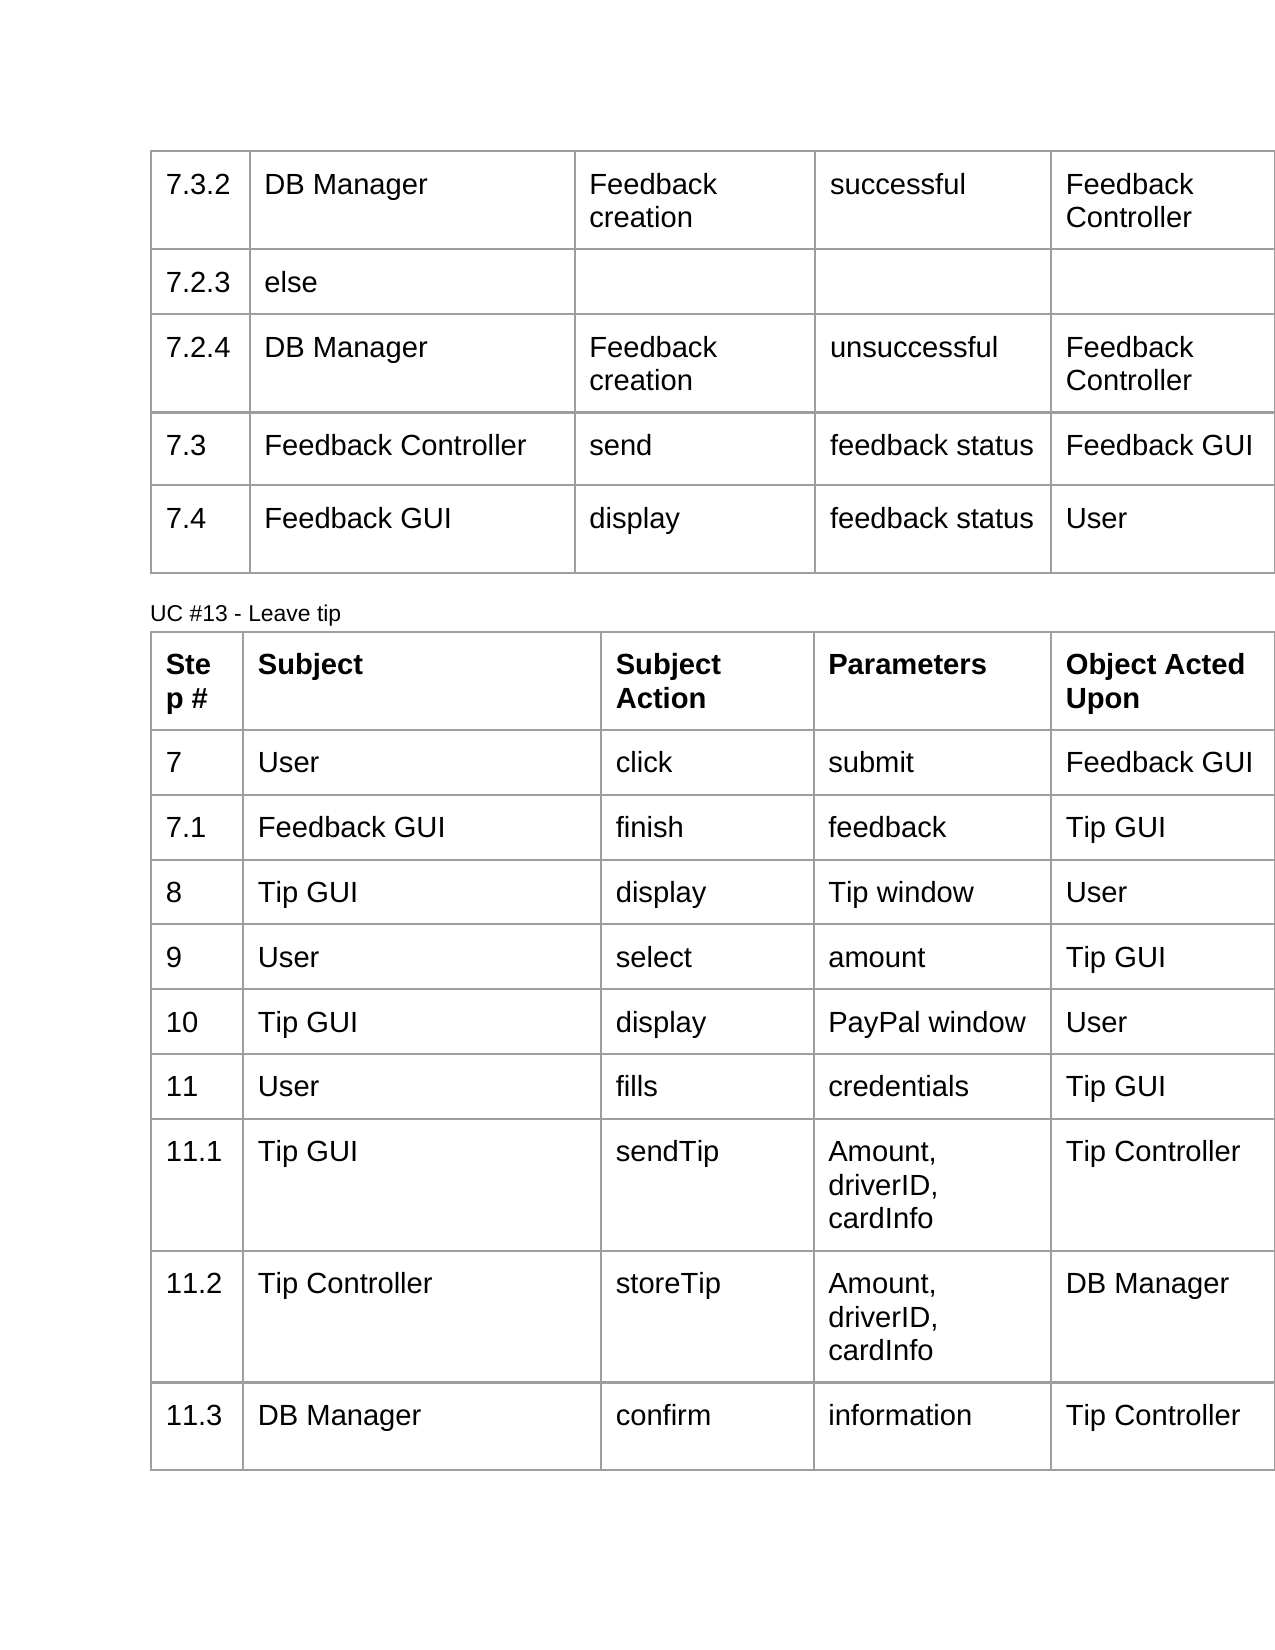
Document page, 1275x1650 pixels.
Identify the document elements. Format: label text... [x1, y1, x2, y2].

table_cell Tip GUI [244, 1120, 600, 1249]
table_cell Amount, driverID, cardInfo [815, 1252, 1050, 1381]
table_cell Feedback creation [576, 315, 814, 411]
table_cell Amount, driverID, cardInfo [815, 1120, 1050, 1249]
table_cell Feedback Controller [1052, 315, 1274, 411]
table_cell Tip GUI [244, 861, 600, 923]
table_cell Feedback GUI [244, 796, 600, 858]
table_cell unsuccessful [816, 315, 1050, 411]
table_cell Feedback GUI [1052, 414, 1274, 484]
table_cell User [244, 1055, 600, 1118]
table_cell else [251, 250, 574, 313]
table_cell Tip GUI [1052, 1055, 1274, 1118]
table_cell 7 [152, 731, 242, 794]
table_cell 7.1 [152, 796, 242, 858]
table_cell successful [816, 152, 1050, 248]
table_cell Feedback GUI [251, 486, 574, 572]
table_cell 9 [152, 925, 242, 988]
table_cell feedback status [816, 414, 1050, 484]
table_cell credentials [815, 1055, 1050, 1118]
table_cell User [1052, 486, 1274, 572]
table_header Subject Action [602, 633, 813, 729]
table_cell submit [815, 731, 1050, 794]
table_cell storeTip [602, 1252, 813, 1381]
table_cell DB Manager [1052, 1252, 1274, 1381]
text UC #13 - Leave tip [150, 600, 1125, 627]
table_cell display [602, 861, 813, 923]
table_cell [1052, 250, 1274, 313]
table_cell display [576, 486, 814, 572]
table_cell finish [602, 796, 813, 858]
table_cell 7.4 [152, 486, 249, 572]
table_cell [816, 250, 1050, 313]
table_cell click [602, 731, 813, 794]
table_cell Tip Controller [1052, 1384, 1274, 1469]
table_cell 11.2 [152, 1252, 242, 1381]
table_cell select [602, 925, 813, 988]
table_cell DB Manager [244, 1384, 600, 1469]
table_cell DB Manager [251, 315, 574, 411]
table_cell 7.3 [152, 414, 249, 484]
table_cell feedback status [816, 486, 1050, 572]
table_cell fills [602, 1055, 813, 1118]
table_cell Tip Controller [244, 1252, 600, 1381]
table_cell DB Manager [251, 152, 574, 248]
table_cell 11.1 [152, 1120, 242, 1249]
table_cell PayPal window [815, 990, 1050, 1053]
table_cell [576, 250, 814, 313]
table_cell Feedback Controller [1052, 152, 1274, 248]
table_cell User [1052, 990, 1274, 1053]
table_cell 10 [152, 990, 242, 1053]
table_cell information [815, 1384, 1050, 1469]
table_cell 8 [152, 861, 242, 923]
table_cell Tip GUI [1052, 796, 1274, 858]
table_cell Tip GUI [244, 990, 600, 1053]
table_cell confirm [602, 1384, 813, 1469]
table_cell User [1052, 861, 1274, 923]
table_cell display [602, 990, 813, 1053]
table_cell Feedback Controller [251, 414, 574, 484]
table_cell Tip window [815, 861, 1050, 923]
table_cell Tip Controller [1052, 1120, 1274, 1249]
table_header Parameters [815, 633, 1050, 729]
table_cell Feedback creation [576, 152, 814, 248]
table_cell send [576, 414, 814, 484]
table_cell 11 [152, 1055, 242, 1118]
table_cell sendTip [602, 1120, 813, 1249]
table_cell 7.2.4 [152, 315, 249, 411]
table_cell amount [815, 925, 1050, 988]
table_header Subject [244, 633, 600, 729]
table_cell Feedback GUI [1052, 731, 1274, 794]
table_header Object Acted Upon [1052, 633, 1274, 729]
table_cell User [244, 731, 600, 794]
table_cell 7.3.2 [152, 152, 249, 248]
table_cell 7.2.3 [152, 250, 249, 313]
table_cell feedback [815, 796, 1050, 858]
table_cell User [244, 925, 600, 988]
table_header Step # [152, 633, 242, 729]
table_cell Tip GUI [1052, 925, 1274, 988]
table_cell 11.3 [152, 1384, 242, 1469]
